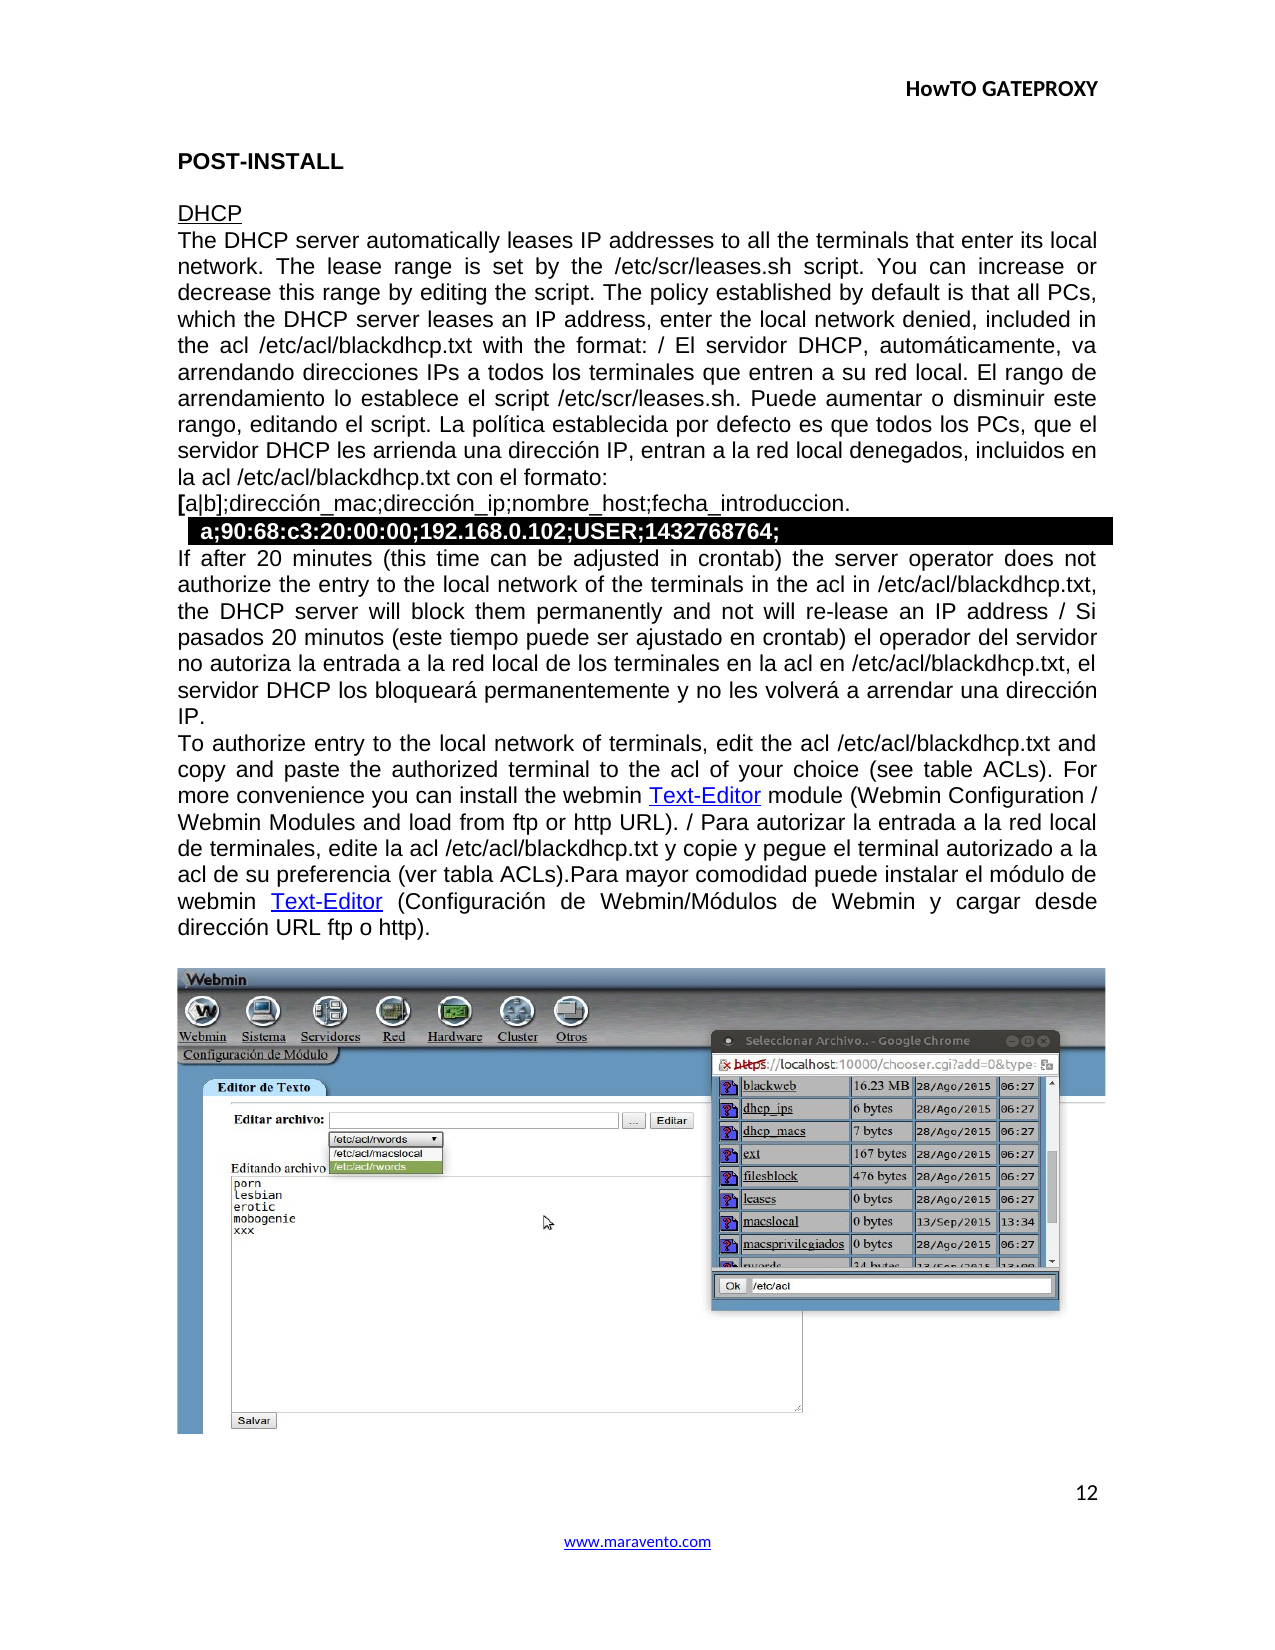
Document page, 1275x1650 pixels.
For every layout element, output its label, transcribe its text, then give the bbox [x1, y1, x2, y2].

text To authorize entry to the local network of terminals, edit the acl /etc/acl/blackdhcp.txt and copy and paste the authorized terminal to the acl of your choice (see table ACLs). For more convenience you can install the webmin Text-Editor module (Webmin Configuration / Webmin Modules and load from ftp or http URL). / Para autorizar la entrada a la red local de terminales, edite la acl /etc/acl/blackdhcp.txt y copie y pegue el terminal autorizado a la acl de su preferencia (ver tabla ACLs).Para mayor comodidad puede instalar el módulo de webmin Text-Editor (Configuración de Webmin/Módulos de Webmin y cargar desde dirección URL ftp o http). [177, 729, 1098, 940]
text The DHCP server automatically leases IP addresses to all the terminals that enter its local network. The lease range is set by the /etc/scr/leases.sh script. You can increase or decrease this range by editing the script. The policy established by default is that all PCs, which the DHCP server leases an IP address, enter the local network denied, included in the acl /etc/acl/blackdhcp.txt with the format: / El servidor DHCP, automáticamente, va arrendando direcciones IPs a todos los terminales que entren a su red local. El rango de arrendamiento lo establece el script /etc/scr/leases.sh. Puede aumentar o disminuir este rango, editando el script. La política establecida por defecto es que todos los PCs, que el servidor DHCP les arrienda una dirección IP, entran a la red local denegados, incluidos en la acl /etc/acl/blackdhcp.txt con el formato: [177, 227, 1098, 490]
text POST-INSTALL [177, 148, 1098, 174]
text If after 20 minutes (this time can be adjusted in crontab) the server operator does not authorize the entry to the local network of the terminals in the acl in /etc/acl/blackdhcp.txt, the DHCP server will block them permanently and not will re-lease an IP address / Si pasados 20 minutos (este tiempo puede ser ajustado en crontab) el operador del servidor no autoriza la entrada a la red local de los terminales en la acl en /etc/acl/blackdhcp.txt, el servidor DHCP los bloqueará permanentemente y no les volverá a arrendar una dirección IP. [177, 545, 1098, 729]
picture [177, 968, 1106, 1434]
table_header a;90:68:c3:20:00:00;192.168.0.102;USER;1432768764; [189, 518, 1112, 544]
text DHCP [177, 200, 1098, 227]
text [a|b];dirección_mac;dirección_ip;nombre_host;fecha_introduccion. [177, 490, 1098, 517]
